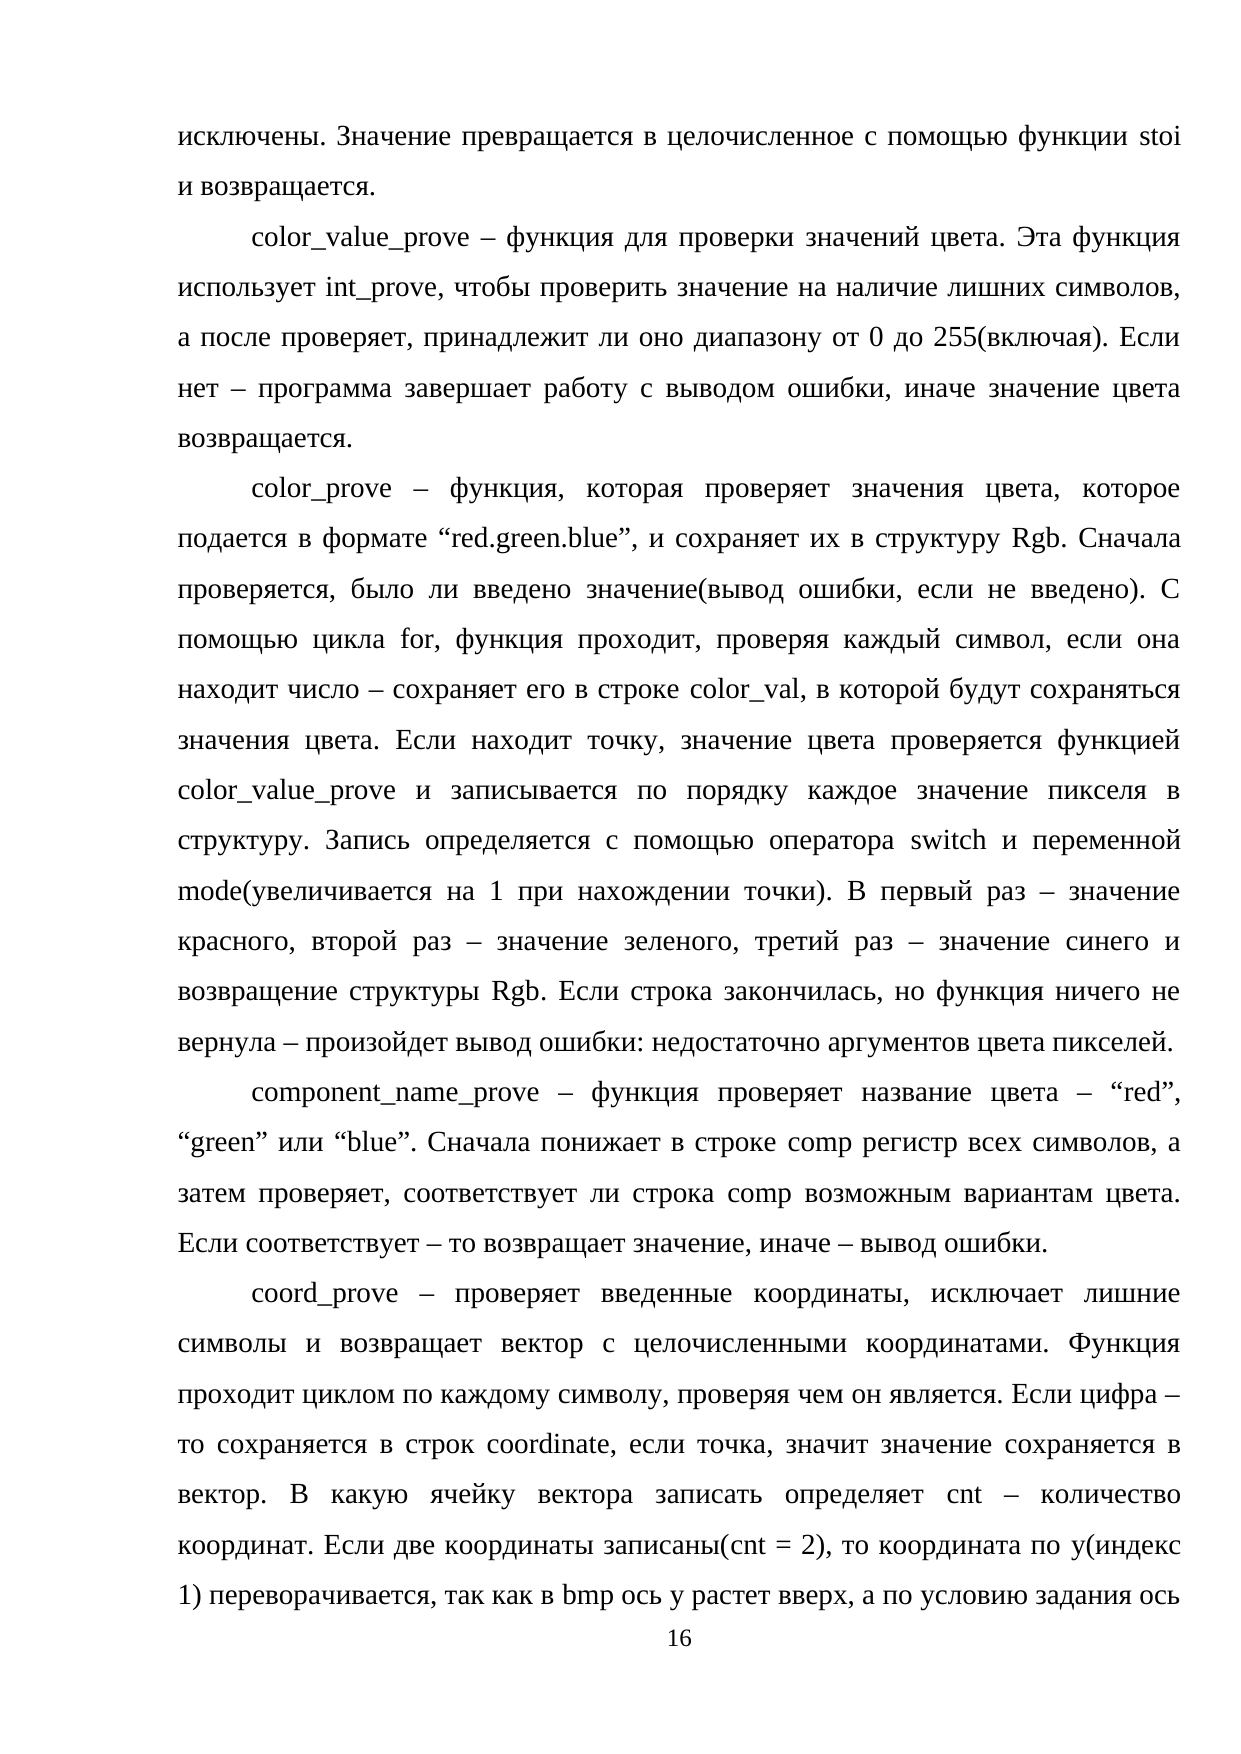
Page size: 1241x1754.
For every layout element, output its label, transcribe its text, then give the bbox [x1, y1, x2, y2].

text color_prove – функция, которая проверяет значения цвета, которое подается в формате “red.green.blue”, и сохраняет их в структуру Rgb. Сначала проверяется, было ли введено значение(вывод ошибки, если не введено). С помощью цикла for, функция проходит, проверяя каждый символ, если она находит число – сохраняет его в строке color_val, в которой будут сохраняться значения цвета. Если находит точку, значение цвета проверяется функцией color_value_prove и записывается по порядку каждое значение пикселя в структуру. Запись определяется с помощью оператора switch и переменной mode(увеличивается на 1 при нахождении точки). В первый раз – значение красного, второй раз – значение зеленого, третий раз – значение синего и возвращение структуры Rgb. Если строка закончилась, но функция ничего не вернула – произойдет вывод ошибки: недостаточно аргументов цвета пикселей. [177, 470, 1181, 1057]
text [177, 1275, 1181, 1611]
text component_name_prove – функция проверяет название цвета – “red”, “green” или “blue”. Сначала понижает в строке comp регистр всех символов, а затем проверяет, соответствует ли строка comp возможным вариантам цвета. Если соответствует – то возвращает значение, иначе – вывод ошибки. [177, 1074, 1181, 1258]
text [177, 118, 1181, 202]
text color_value_prove – функция для проверки значений цвета. Эта функция использует int_prove, чтобы проверить значение на наличие лишних символов, а после проверяет, принадлежит ли оно диапазону от 0 до 255(включая). Если нет – программа завершает работу с выводом ошибки, иначе значение цвета возвращается. [177, 219, 1181, 453]
